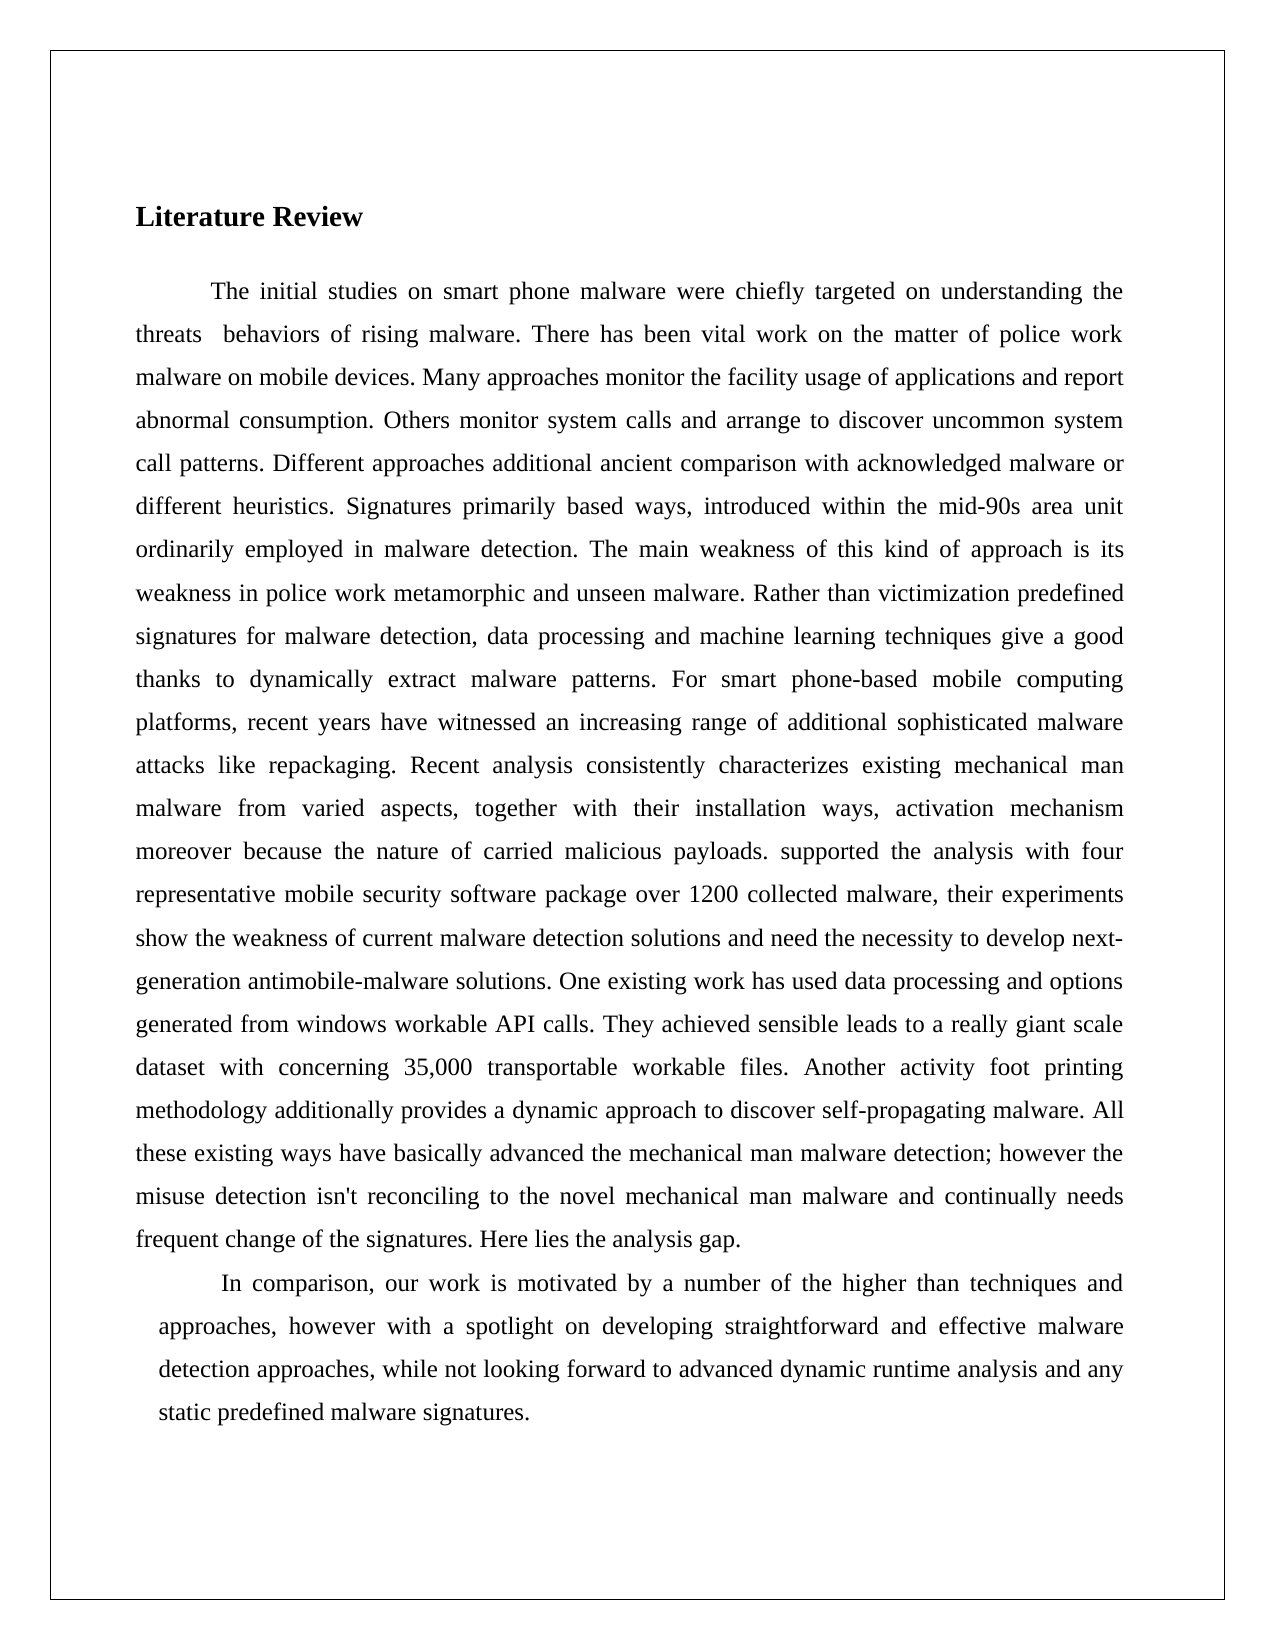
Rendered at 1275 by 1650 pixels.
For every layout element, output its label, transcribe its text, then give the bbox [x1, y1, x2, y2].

text Literature Review [135, 199, 1125, 233]
text In comparison, our work is motivated by a number of the higher than techniques and approaches, however with a spotlight on developing straightforward and effective malware detection approaches, while not looking forward to advanced dynamic runtime analysis and any static predefined malware signatures. [158, 1268, 1125, 1426]
text The initial studies on smart phone malware were chiefly targeted on understanding the threats behaviors of rising malware. There has been vital work on the matter of police work malware on mobile devices. Many approaches monitor the facility usage of applications and report abnormal consumption. Others monitor system calls and arrange to discover uncommon system call patterns. Different approaches additional ancient comparison with acknowledged malware or different heuristics. Signatures primarily based ways, introduced within the mid-90s area unit ordinarily employed in malware detection. The main weakness of this kind of approach is its weakness in police work metamorphic and unseen malware. Rather than victimization predefined signatures for malware detection, data processing and machine learning techniques give a good thanks to dynamically extract malware patterns. For smart phone-based mobile computing platforms, recent years have witnessed an increasing range of additional sophisticated malware attacks like repackaging. Recent analysis consistently characterizes existing mechanical man malware from varied aspects, together with their installation ways, activation mechanism moreover because the nature of carried malicious payloads. supported the analysis with four representative mobile security software package over 1200 collected malware, their experiments show the weakness of current malware detection solutions and need the necessity to develop next-generation antimobile-malware solutions. One existing work has used data processing and options generated from windows workable API calls. They achieved sensible leads to a really giant scale dataset with concerning 35,000 transportable workable files. Another activity foot printing methodology additionally provides a dynamic approach to discover self-propagating malware. All these existing ways have basically advanced the mechanical man malware detection; however the misuse detection isn't reconciling to the novel mechanical man malware and continually needs frequent change of the signatures. Here lies the analysis gap. [135, 276, 1125, 1253]
